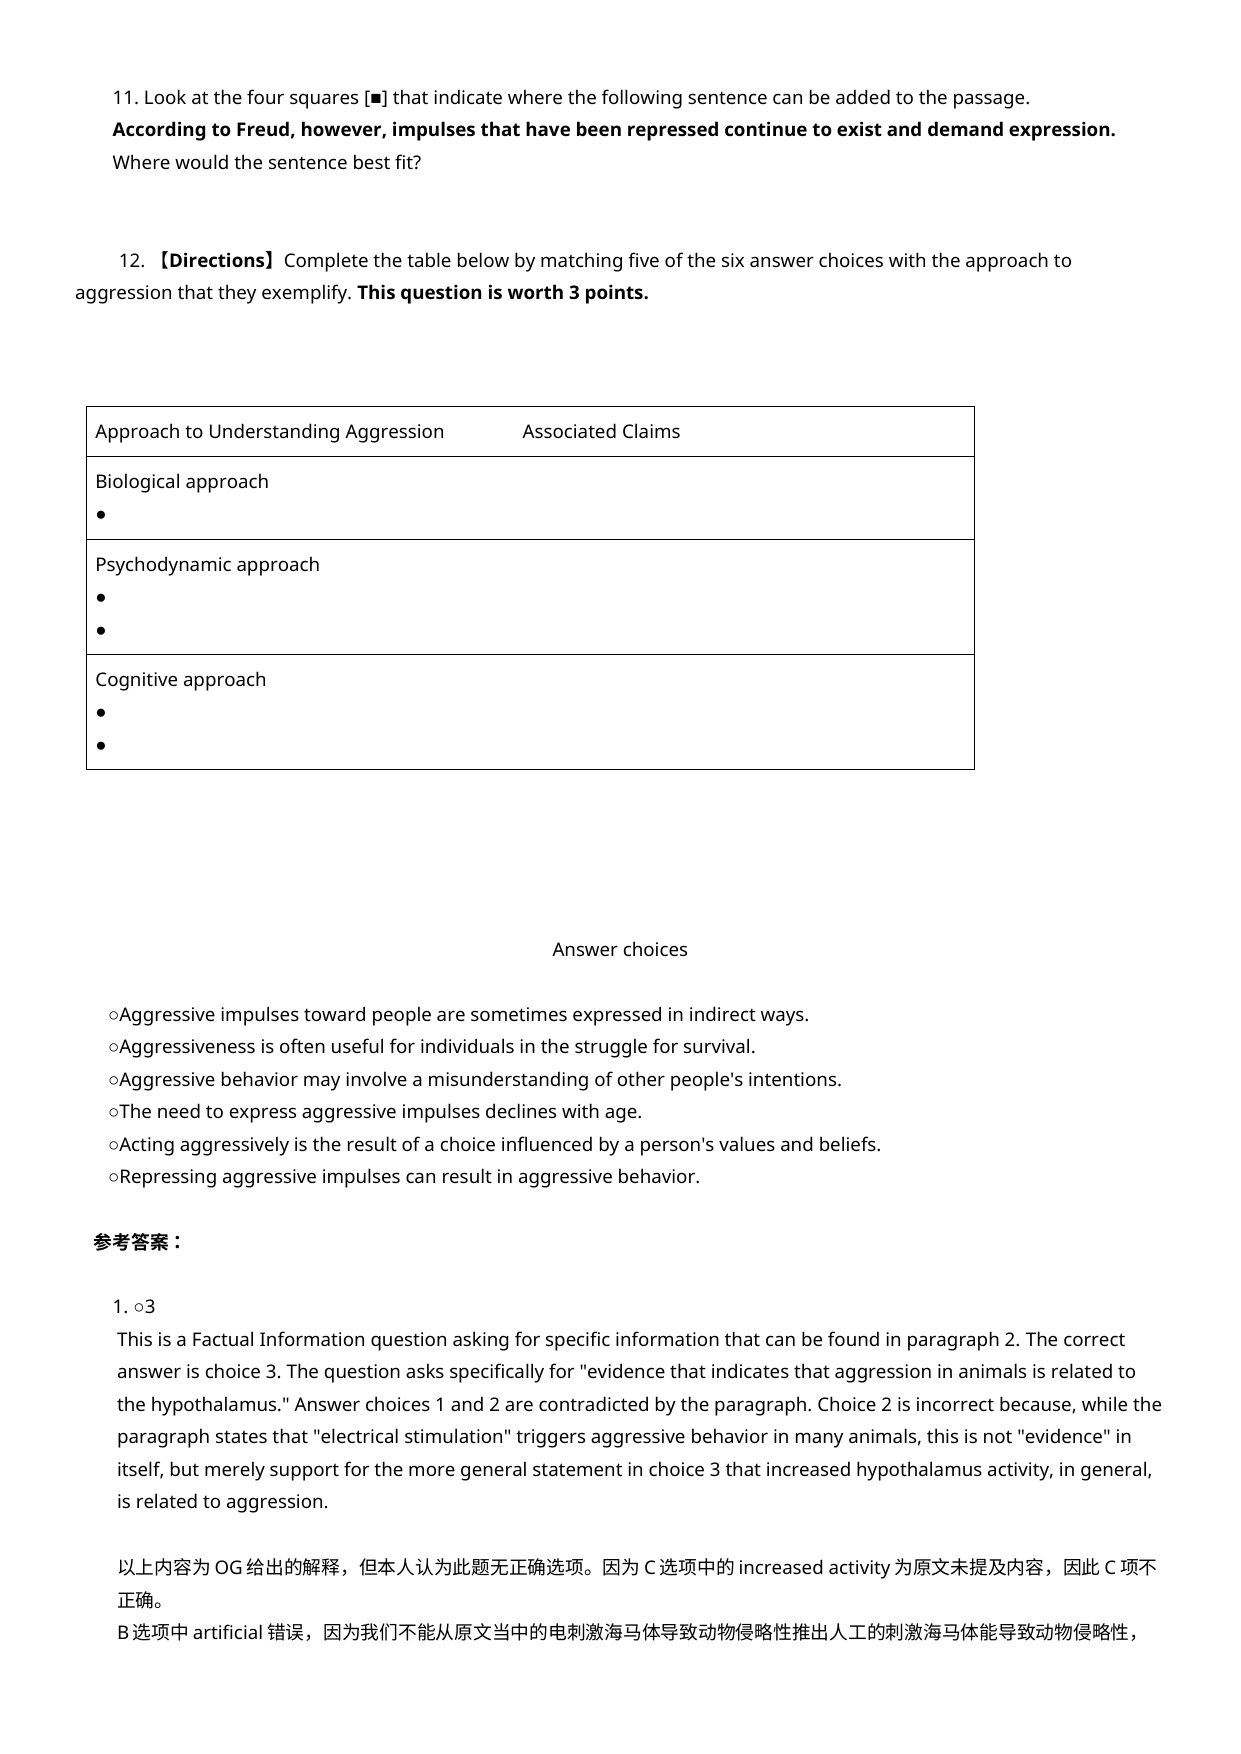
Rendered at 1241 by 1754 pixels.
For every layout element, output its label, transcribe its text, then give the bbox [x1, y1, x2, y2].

text ○The need to express aggressive impulses declines with age. [75, 1095, 1165, 1128]
table_cell Biological approach ● [87, 457, 974, 539]
text ○Repressing aggressive impulses can result in aggressive behavior. [75, 1160, 1165, 1193]
text ○Aggressiveness is often useful for individuals in the struggle for survival. [75, 1030, 1165, 1063]
text According to Freud, however, impulses that have been repressed continue to exist and demand expression. [75, 113, 1165, 146]
text ○Aggressive behavior may involve a misunderstanding of other people's intentions. [75, 1063, 1165, 1095]
text 1. ○3 [75, 1290, 1165, 1323]
text This is a Factual Information question asking for specific information that can be found in paragraph 2. The correct answer is choice 3. The question asks specifically for "evidence that indicates that aggression in animals is related to the hypothalamus." Answer choices 1 and 2 are contradicted by the paragraph. Choice 2 is incorrect because, while the paragraph states that "electrical stimulation" triggers aggressive behavior in many animals, this is not "evidence" in itself, but merely support for the more general statement in choice 3 that increased hypothalamus activity, in general, is related to aggression. [117, 1323, 1165, 1518]
text 11. Look at the four squares [■] that indicate where the following sentence can be added to the passage. [75, 81, 1165, 113]
text Answer choices [75, 933, 1165, 965]
table_cell Cognitive approach ● ● [87, 655, 974, 769]
table_cell Psychodynamic approach ● ● [87, 540, 974, 654]
text 以上内容为OG给出的解释，但本人认为此题无正确选项。因为C选项中的increased activity为原文未提及内容，因此C项不正确。 [117, 1550, 1165, 1615]
text 参考答案： [75, 1225, 1165, 1258]
text ○Aggressive impulses toward people are sometimes expressed in indirect ways. [75, 998, 1165, 1030]
text Where would the sentence best fit? [75, 146, 1165, 178]
table_header Approach to Understanding Aggression Associated Claims [87, 407, 974, 456]
text ○Acting aggressively is the result of a choice influenced by a person's values and beliefs. [75, 1128, 1165, 1160]
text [117, 1615, 1165, 1648]
text 12. 【Directions】Complete the table below by matching five of the six answer choices with the approach to aggression that they exemplify. This question is worth 3 points. [75, 243, 1165, 308]
